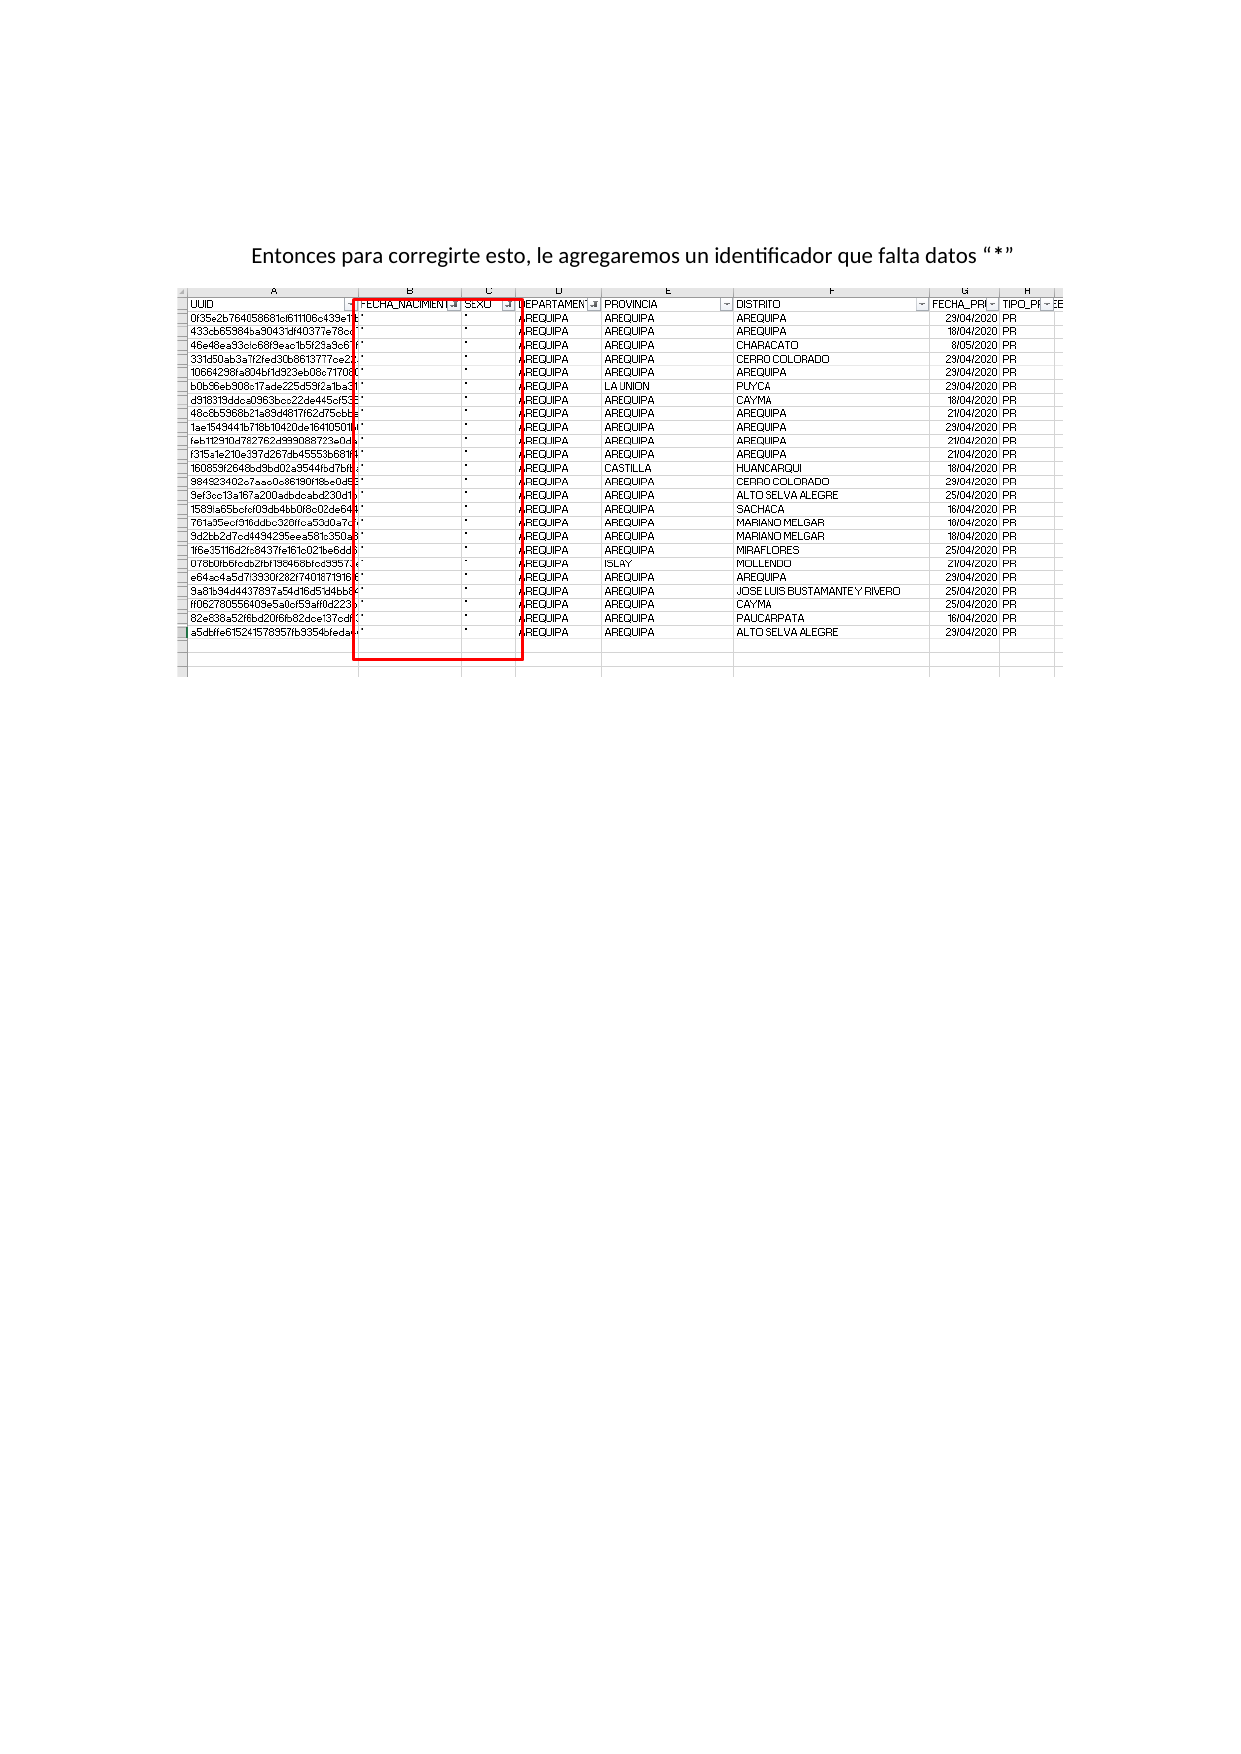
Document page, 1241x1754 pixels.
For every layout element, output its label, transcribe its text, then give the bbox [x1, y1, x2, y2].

text Entonces para corregirte esto, le agregaremos un identificador que falta datos “*” [177, 241, 1063, 269]
picture [177, 288, 1063, 677]
